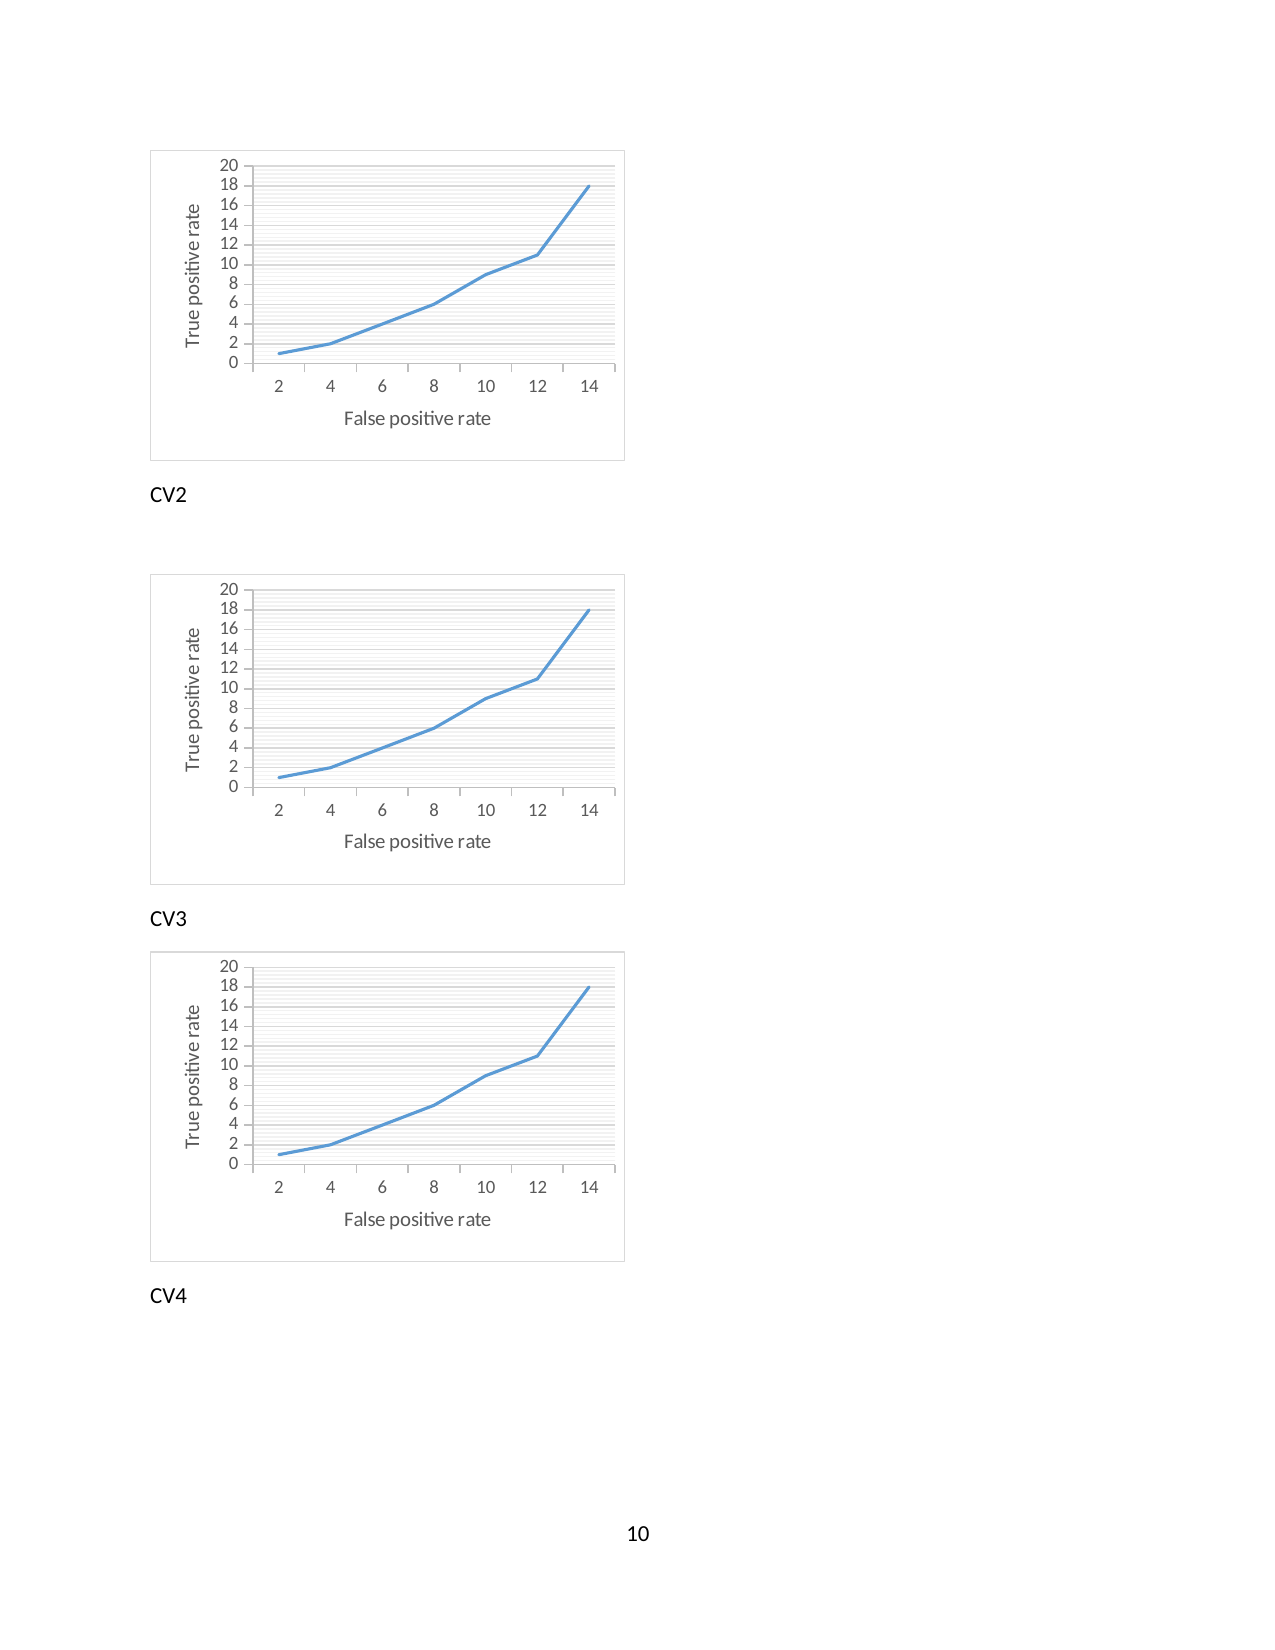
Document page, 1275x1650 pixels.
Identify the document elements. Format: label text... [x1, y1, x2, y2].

text CV4 [150, 1281, 1125, 1309]
text CV3 [150, 904, 1125, 932]
text CV2 [150, 480, 1125, 508]
